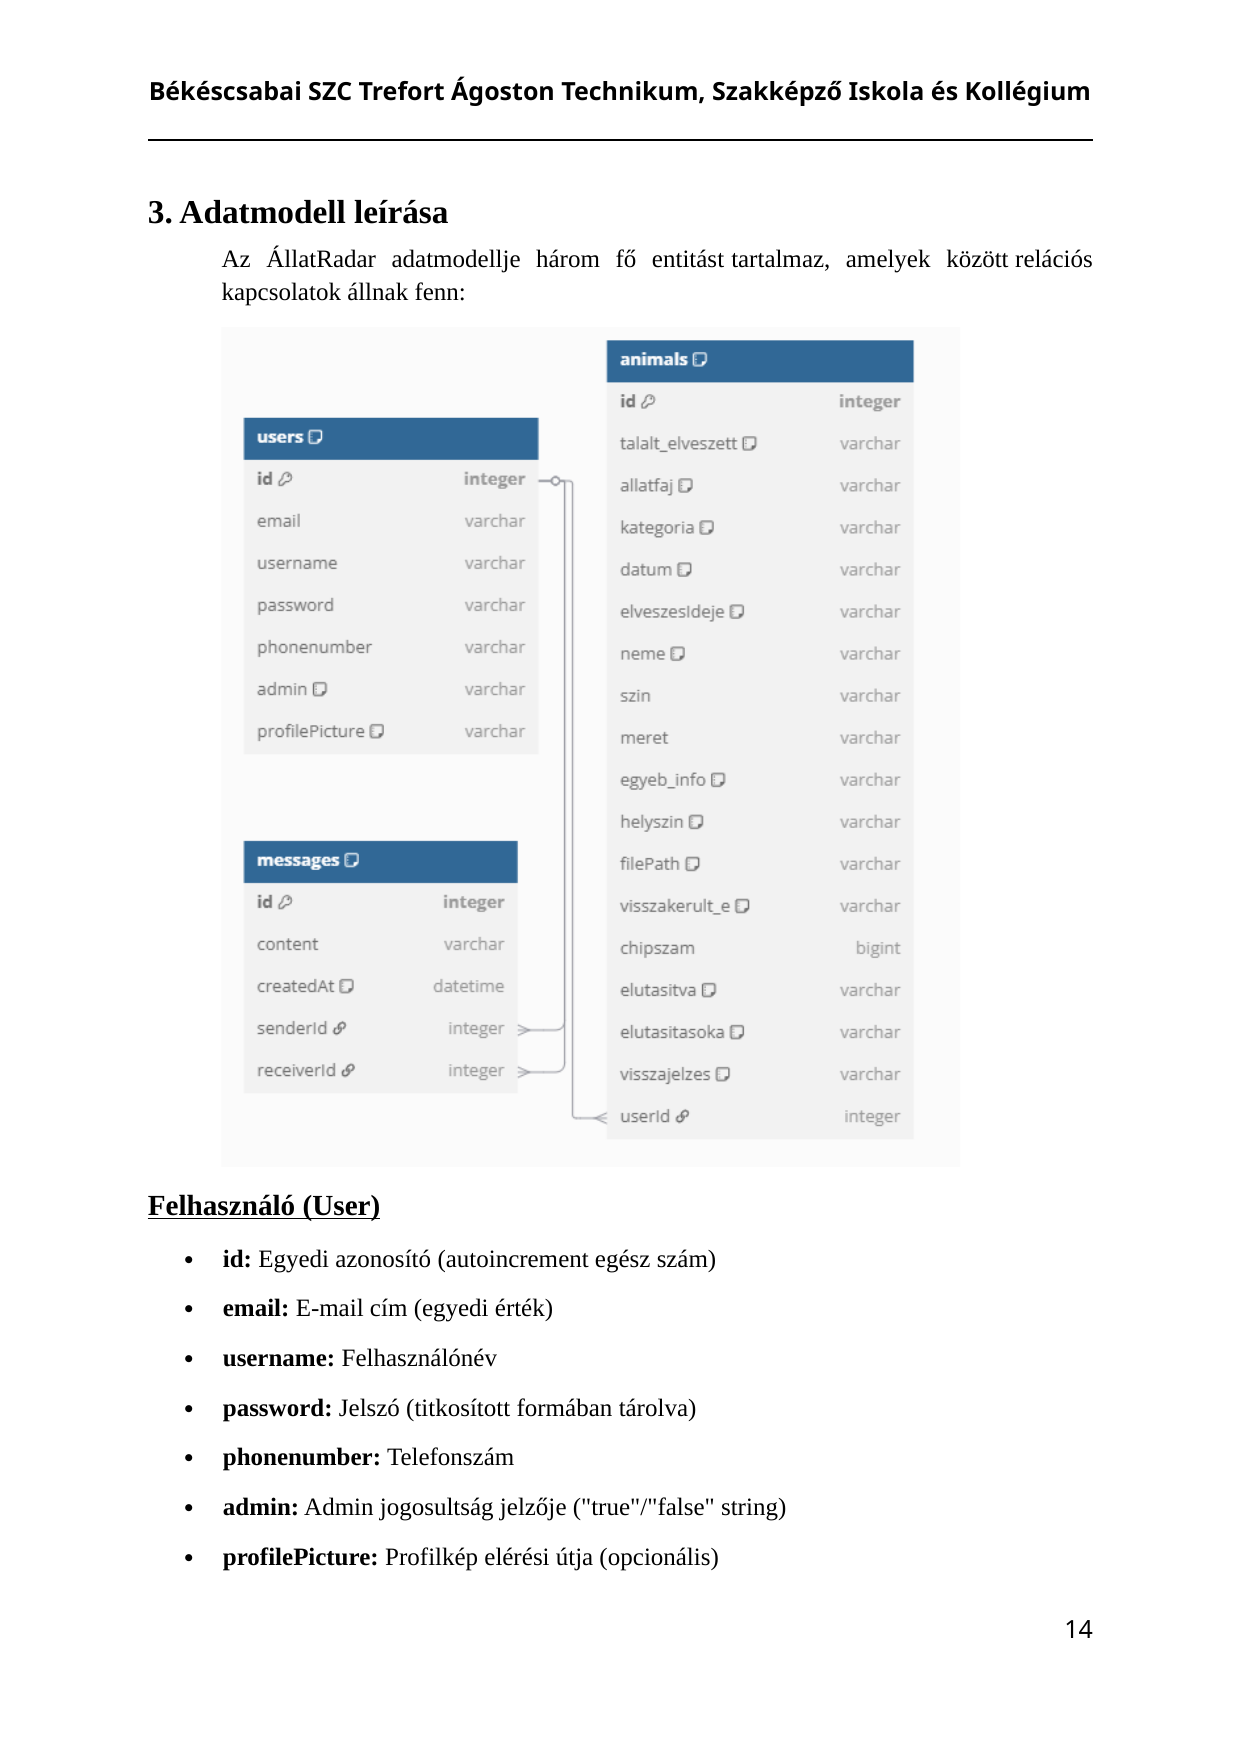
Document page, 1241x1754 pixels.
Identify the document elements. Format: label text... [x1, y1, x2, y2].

list admin: Admin jogosultság jelzője ("true"/"false" string) [185, 1492, 1093, 1521]
list profilePicture: Profilkép elérési útja (opcionális) [185, 1542, 1093, 1571]
list username: Felhasználónév [185, 1343, 1093, 1372]
text Felhasználó (User) [148, 1188, 1093, 1222]
subtitle 3. Adatmodell leírása [148, 192, 1093, 230]
list phonenumber: Telefonszám [185, 1442, 1093, 1471]
text Az ÁllatRadar adatmodellje három fő entitást tartalmaz, amelyek között relációs kapcsolatok állnak fenn: [221, 244, 1093, 306]
list password: Jelszó (titkosított formában tárolva) [185, 1393, 1093, 1422]
list email: E-mail cím (egyedi érték) [185, 1293, 1093, 1322]
list id: Egyedi azonosító (autoincrement egész szám) [185, 1244, 1093, 1272]
picture [221, 327, 961, 1167]
